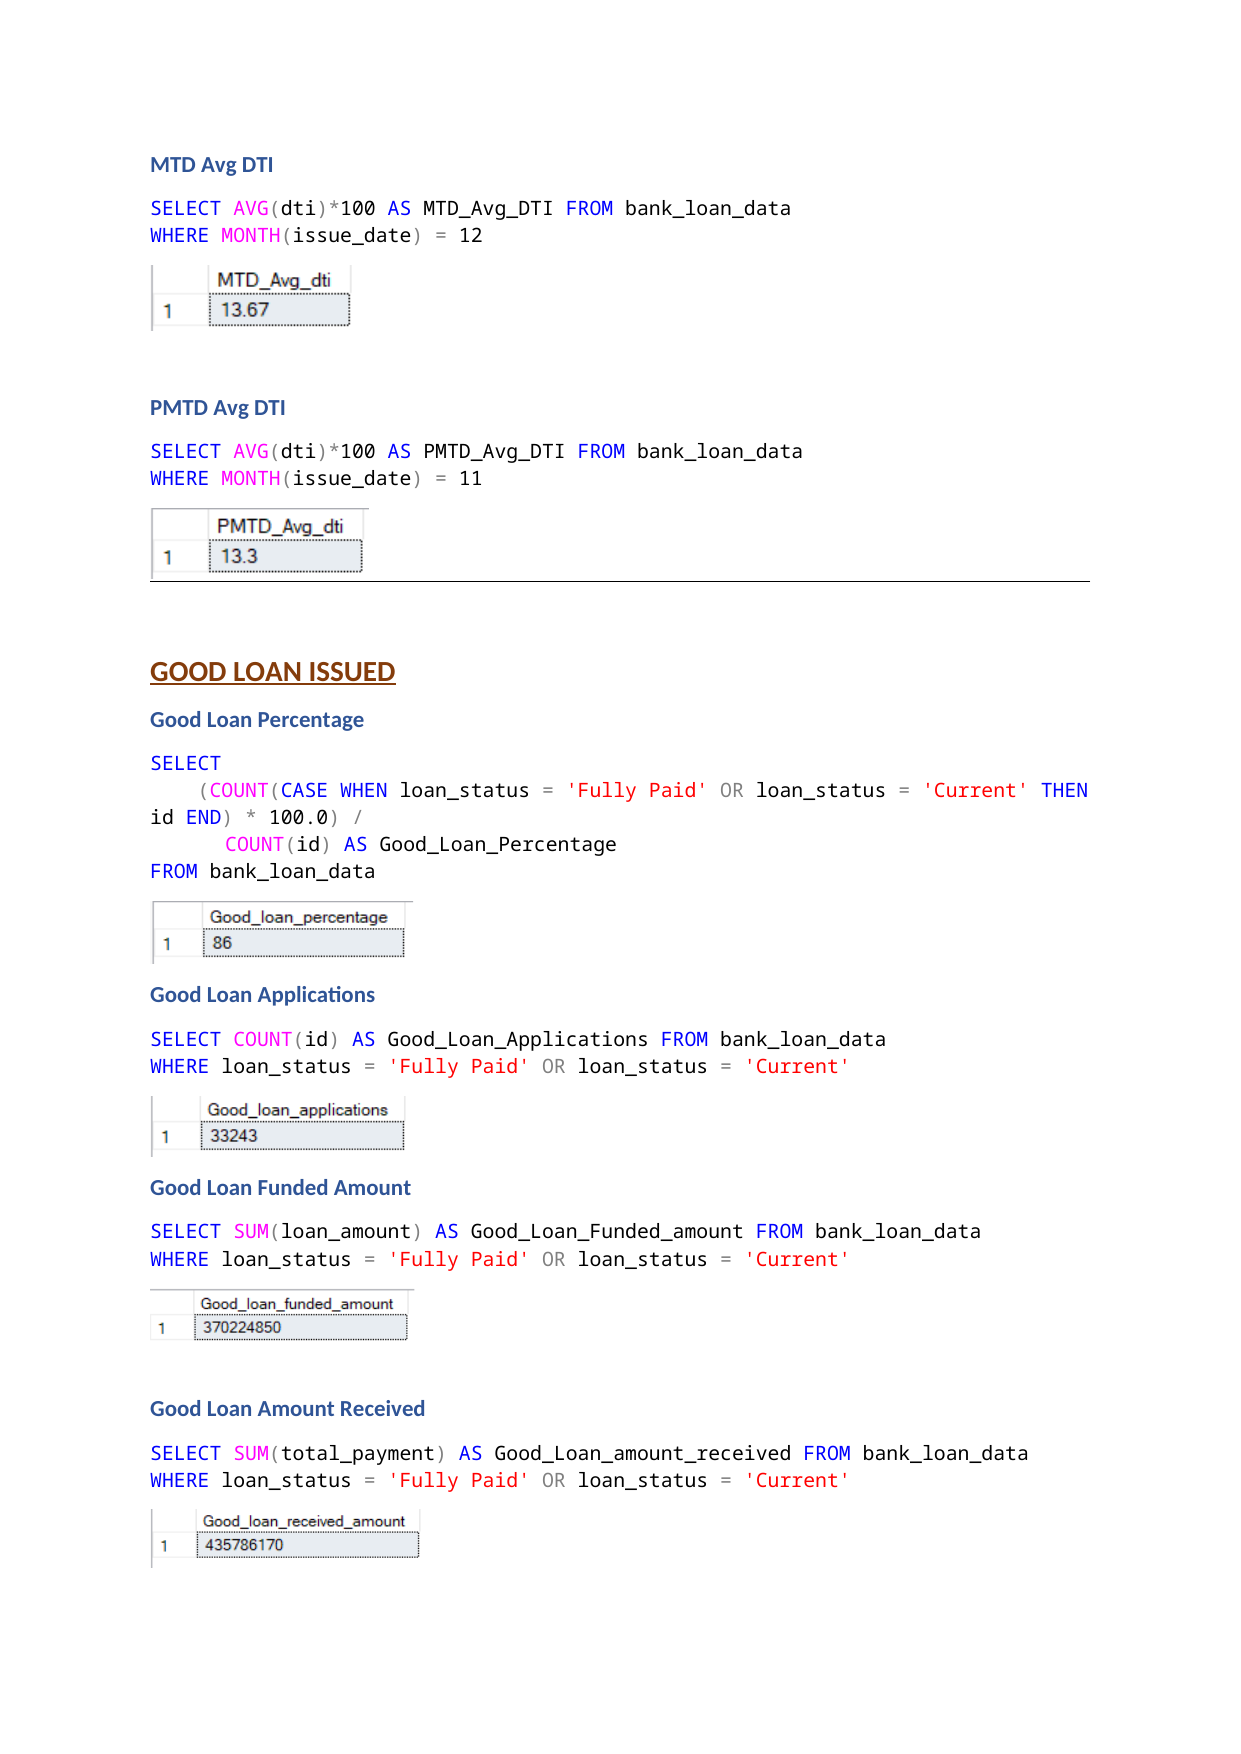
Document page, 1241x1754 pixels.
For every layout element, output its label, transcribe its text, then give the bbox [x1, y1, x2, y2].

text Good Loan Funded Amount [150, 1173, 1090, 1201]
text SELECT SUM(loan_amount) AS Good_Loan_Funded_amount FROM bank_loan_data [150, 1218, 1090, 1245]
text WHERE MONTH(issue_date) = 12 [150, 222, 1090, 249]
text COUNT(id) AS Good_Loan_Percentage [150, 831, 1090, 858]
picture [150, 1509, 423, 1568]
text WHERE loan_status = 'Fully Paid' OR loan_status = 'Current' [150, 1466, 1090, 1493]
text WHERE loan_status = 'Fully Paid' OR loan_status = 'Current' [150, 1052, 1090, 1079]
text Good Loan Applications [150, 981, 1090, 1009]
picture [150, 508, 369, 579]
text WHERE MONTH(issue_date) = 11 [150, 465, 1090, 492]
text (COUNT(CASE WHEN loan_status = 'Fully Paid' OR loan_status = 'Current' THEN id END) * 100.0) / [150, 777, 1090, 831]
text GOOD LOAN ISSUED [150, 653, 1090, 688]
picture [150, 901, 414, 964]
text SELECT COUNT(id) AS Good_Loan_Applications FROM bank_loan_data [150, 1025, 1090, 1052]
text SELECT AVG(dti)*100 AS PMTD_Avg_DTI FROM bank_loan_data [150, 438, 1090, 465]
text SELECT SUM(total_payment) AS Good_Loan_amount_received FROM bank_loan_data [150, 1439, 1090, 1466]
text SELECT [150, 750, 1090, 777]
picture [150, 1288, 415, 1349]
text FROM bank_loan_data [150, 858, 1090, 884]
text WHERE loan_status = 'Fully Paid' OR loan_status = 'Current' [150, 1245, 1090, 1272]
text PMTD Avg DTI [150, 393, 1090, 421]
picture [150, 1096, 407, 1157]
text Good Loan Percentage [150, 705, 1090, 733]
text Good Loan Amount Received [150, 1394, 1090, 1422]
text SELECT AVG(dti)*100 AS MTD_Avg_DTI FROM bank_loan_data [150, 195, 1090, 222]
text MTD Avg DTI [150, 150, 1090, 178]
picture [150, 265, 355, 331]
